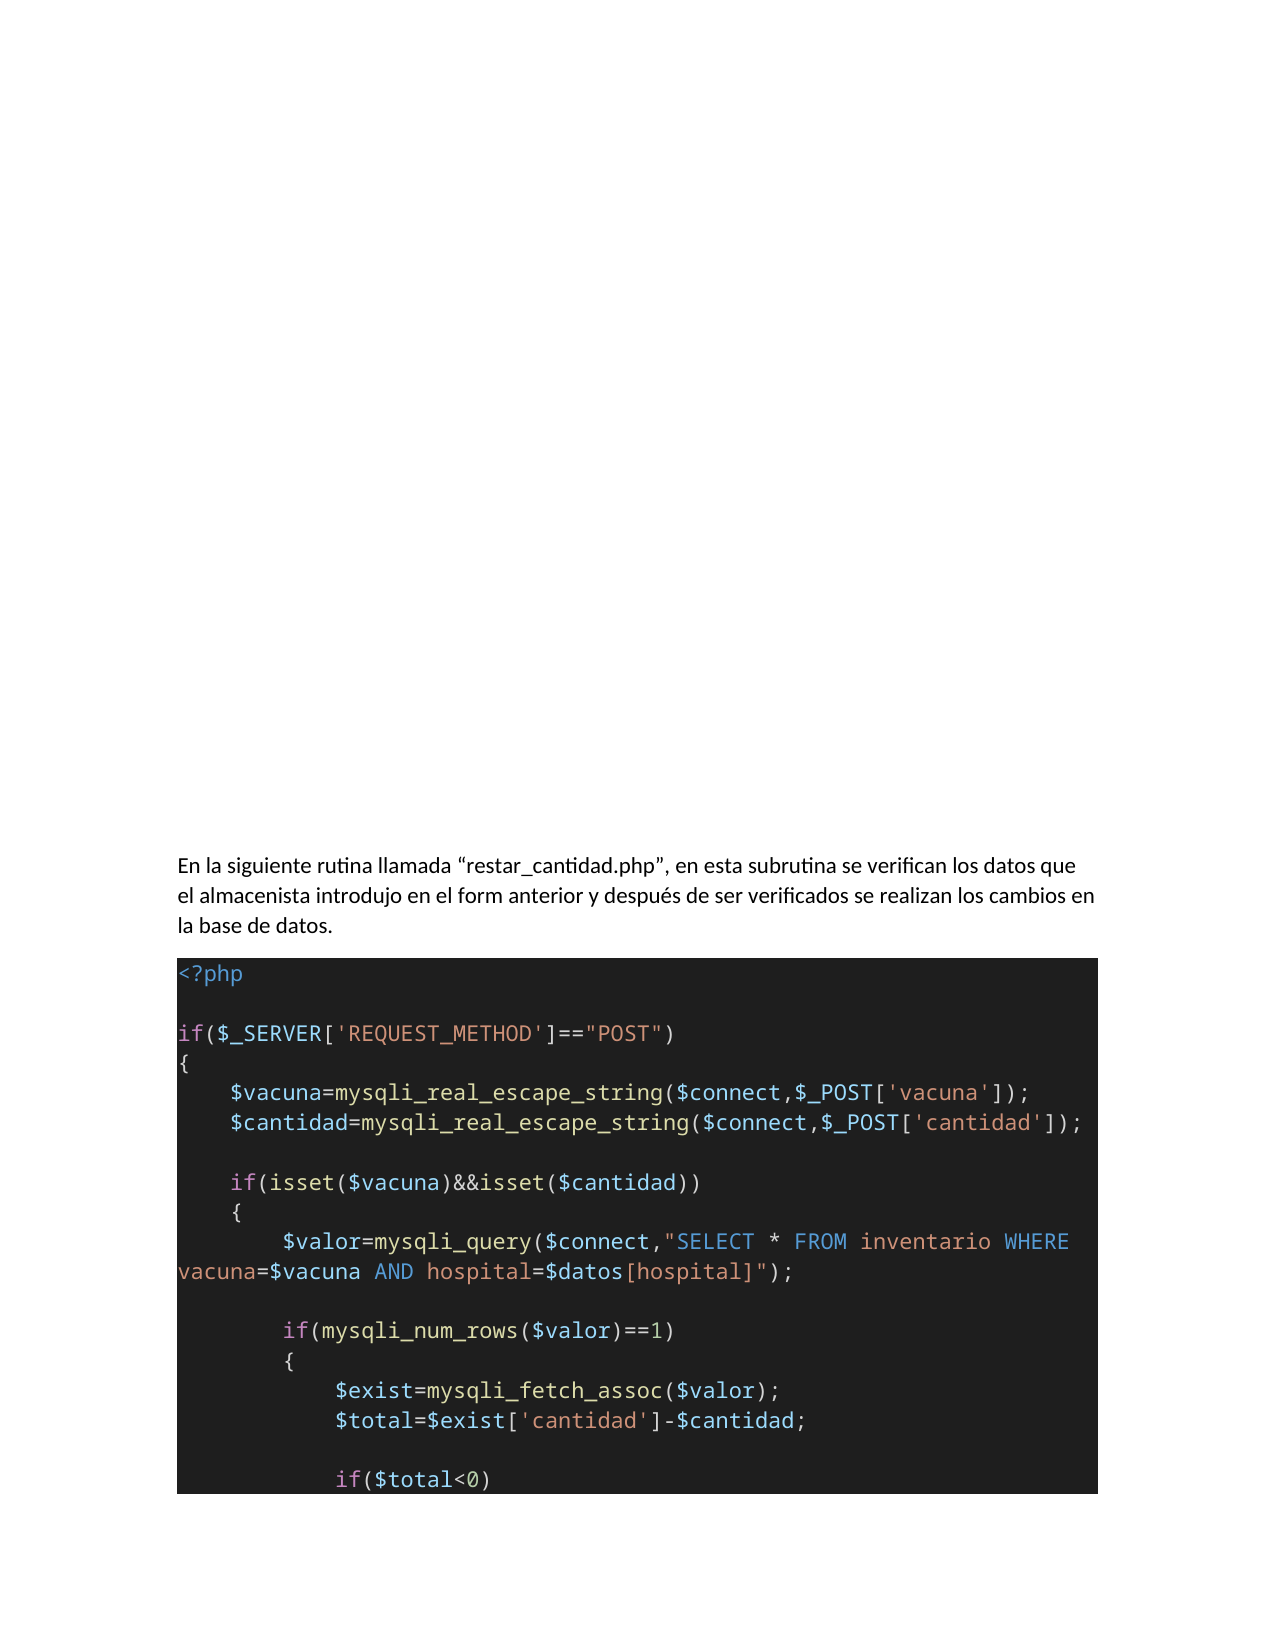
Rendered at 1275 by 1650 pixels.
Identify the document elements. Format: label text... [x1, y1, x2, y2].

text $total=$exist['cantidad']-$cantidad; [177, 1405, 1098, 1435]
text if(mysqli_num_rows($valor)==1) [177, 1316, 1098, 1345]
text $vacuna=mysqli_real_escape_string($connect,$_POST['vacuna']); [177, 1077, 1098, 1107]
text En la siguiente rutina llamada “restar_cantidad.php”, en esta subrutina se verifican los datos que el almacenista introdujo en el form anterior y después de ser verificados se realizan los cambios en la base de datos. [177, 851, 1098, 939]
text $valor=mysqli_query($connect,"SELECT * FROM inventario WHERE vacuna=$vacuna AND hospital=$datos[hospital]"); [177, 1226, 1098, 1286]
text if($_SERVER['REQUEST_METHOD']=="POST") [177, 1018, 1098, 1047]
text $exist=mysqli_fetch_assoc($valor); [177, 1375, 1098, 1405]
text { [177, 1345, 1098, 1375]
text <?php [177, 958, 1098, 988]
text { [177, 1196, 1098, 1226]
text $cantidad=mysqli_real_escape_string($connect,$_POST['cantidad']); [177, 1107, 1098, 1137]
text if($total<0) [177, 1464, 1098, 1494]
text if(isset($vacuna)&&isset($cantidad)) [177, 1167, 1098, 1196]
text { [177, 1047, 1098, 1077]
